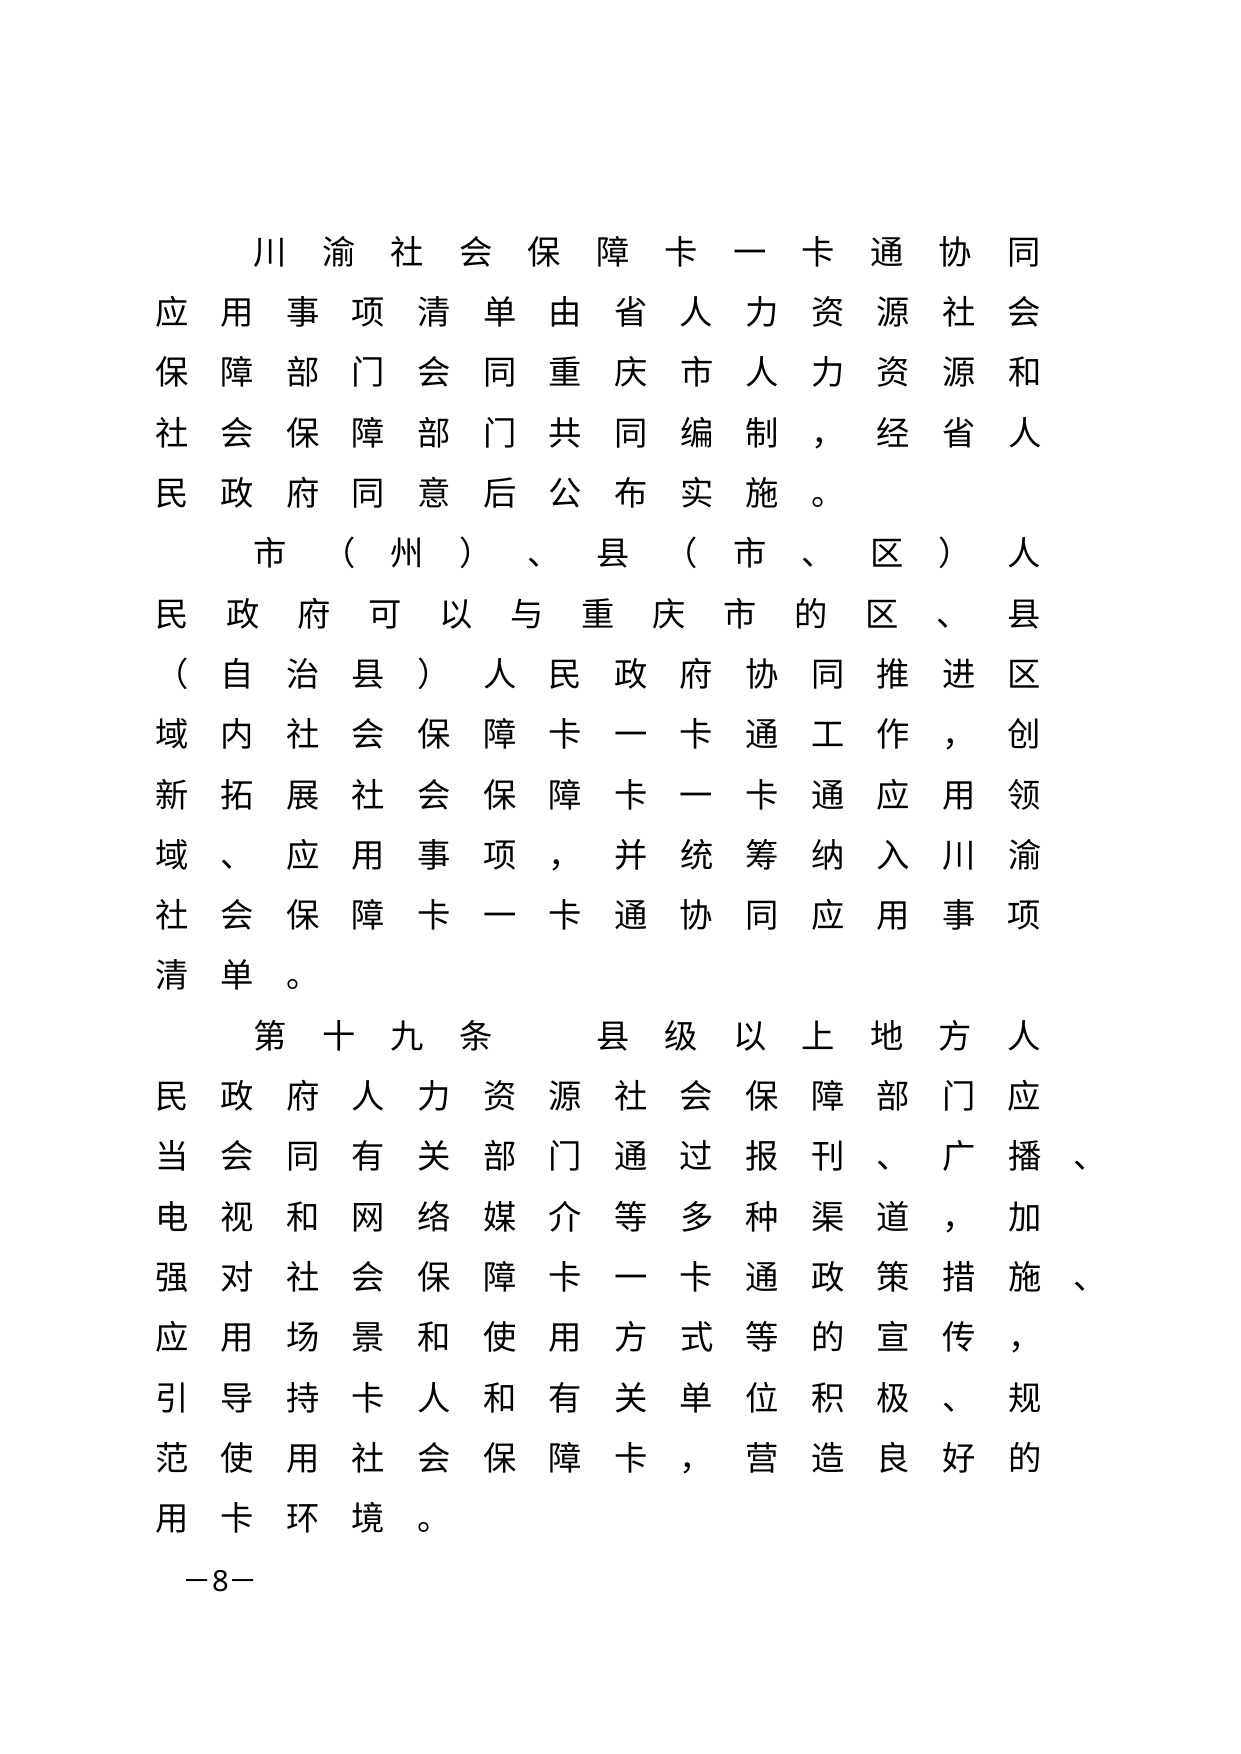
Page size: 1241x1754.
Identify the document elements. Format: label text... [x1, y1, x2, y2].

text 市（州）、县（市、区）人民政府可以与重庆市的区、县（自治县）人民政府协同推进区域内社会保障卡一卡通工作，创新拓展社会保障卡一卡通应用领域、应用事项，并统筹纳入川渝社会保障卡一卡通协同应用事项清单。 [155, 521, 1073, 1003]
text 第十九条 县级以上地方人民政府人力资源社会保障部门应当会同有关部门通过报刊、广播、电视和网络媒介等多种渠道，加强对社会保障卡一卡通政策措施、应用场景和使用方式等的宣传，引导持卡人和有关单位积极、规范使用社会保障卡，营造良好的用卡环境。 [155, 1003, 1073, 1546]
text 川渝社会保障卡一卡通协同应用事项清单由省人力资源社会保障部门会同重庆市人力资源和社会保障部门共同编制，经省人民政府同意后公布实施。 [155, 219, 1073, 521]
